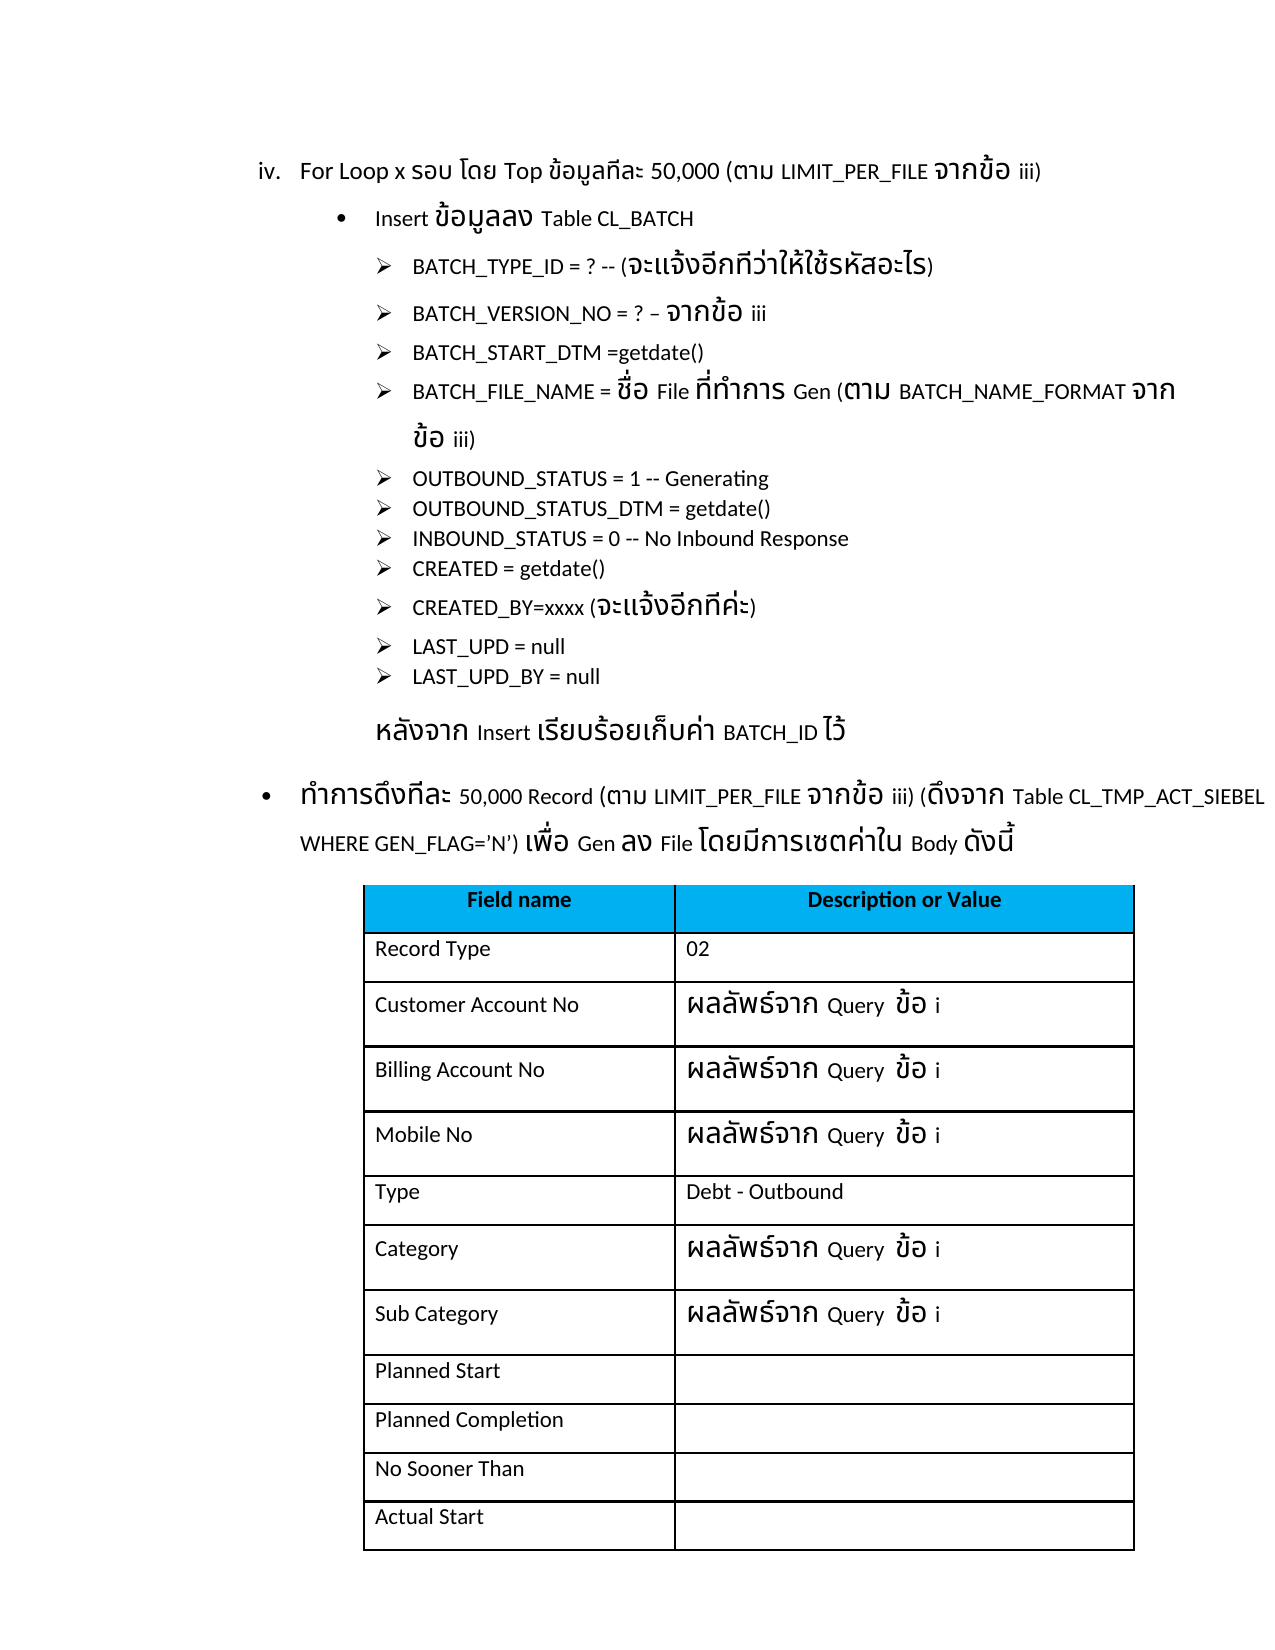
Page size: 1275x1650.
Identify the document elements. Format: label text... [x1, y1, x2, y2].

list CREATED = getdate() [375, 554, 1200, 582]
table_cell [676, 1503, 1133, 1549]
table_cell [676, 1356, 1133, 1403]
list LAST_UPD_BY = null [375, 662, 1200, 690]
table_cell Type [365, 1177, 674, 1224]
table_cell Planned Completion [365, 1405, 674, 1452]
list BATCH_VERSION_NO = ? – จากข้อ iii [375, 291, 1200, 335]
table_cell Sub Category [365, 1291, 674, 1354]
table_cell No Sooner Than [365, 1454, 674, 1500]
table_cell Record Type [365, 934, 674, 981]
table_cell [676, 1405, 1133, 1452]
table_cell ผลลัพธ์จาก Query ข้อ i [676, 1048, 1133, 1110]
table_header Description or Value [676, 885, 1133, 932]
list Insert ข้อมูลลง Table CL_BATCH [337, 196, 1200, 240]
table_cell Mobile No [365, 1113, 674, 1175]
list BATCH_START_DTM =getdate() [375, 338, 1200, 366]
list OUTBOUND_STATUS_DTM = getdate() [375, 494, 1200, 522]
list BATCH_TYPE_ID = ? -- (จะแจ้งอีกทีว่าให้ใช้รหัสอะไร) [375, 243, 1200, 287]
table_cell ผลลัพธ์จาก Query ข้อ i [676, 1291, 1133, 1354]
table_cell ผลลัพธ์จาก Query ข้อ i [676, 1113, 1133, 1175]
table_cell Customer Account No [365, 983, 674, 1045]
table_header Field name [365, 885, 674, 932]
text หลังจาก Insert เรียบร้อยเก็บค่า BATCH_ID ไว้ [375, 709, 1200, 753]
list LAST_UPD = null [375, 632, 1200, 660]
list WHERE GEN_FLAG=’N’) เพื่อ Gen ลง File โดยมีการเซตค่าใน Body ดังนี้ [300, 821, 1275, 865]
table_cell Category [365, 1226, 674, 1289]
list OUTBOUND_STATUS = 1 -- Generating [375, 464, 1200, 492]
table_cell ผลลัพธ์จาก Query ข้อ i [676, 983, 1133, 1045]
list INBOUND_STATUS = 0 -- No Inbound Response [375, 524, 1200, 552]
list For Loop x รอบ โดย Top ข้อมูลทีละ 50,000 (ตาม LIMIT_PER_FILE จากข้อ iii) [281, 148, 1200, 192]
table_cell Planned Start [365, 1356, 674, 1403]
table_cell 02 [676, 934, 1133, 981]
table_cell Billing Account No [365, 1048, 674, 1110]
list BATCH_FILE_NAME = ชื่อ File ที่ทำการ Gen (ตาม BATCH_NAME_FORMAT จากข้อ iii) [375, 369, 1200, 460]
table_cell Debt - Outbound [676, 1177, 1133, 1224]
table_cell [676, 1454, 1133, 1500]
table_cell Actual Start [365, 1503, 674, 1549]
list ทำการดึงทีละ 50,000 Record (ตาม LIMIT_PER_FILE จากข้อ iii) (ดึงจาก Table CL_TMP_ACT_SIEBEL [262, 773, 1275, 817]
list CREATED_BY=xxxx (จะแจ้งอีกทีค่ะ) [375, 584, 1200, 628]
table_cell ผลลัพธ์จาก Query ข้อ i [676, 1226, 1133, 1289]
